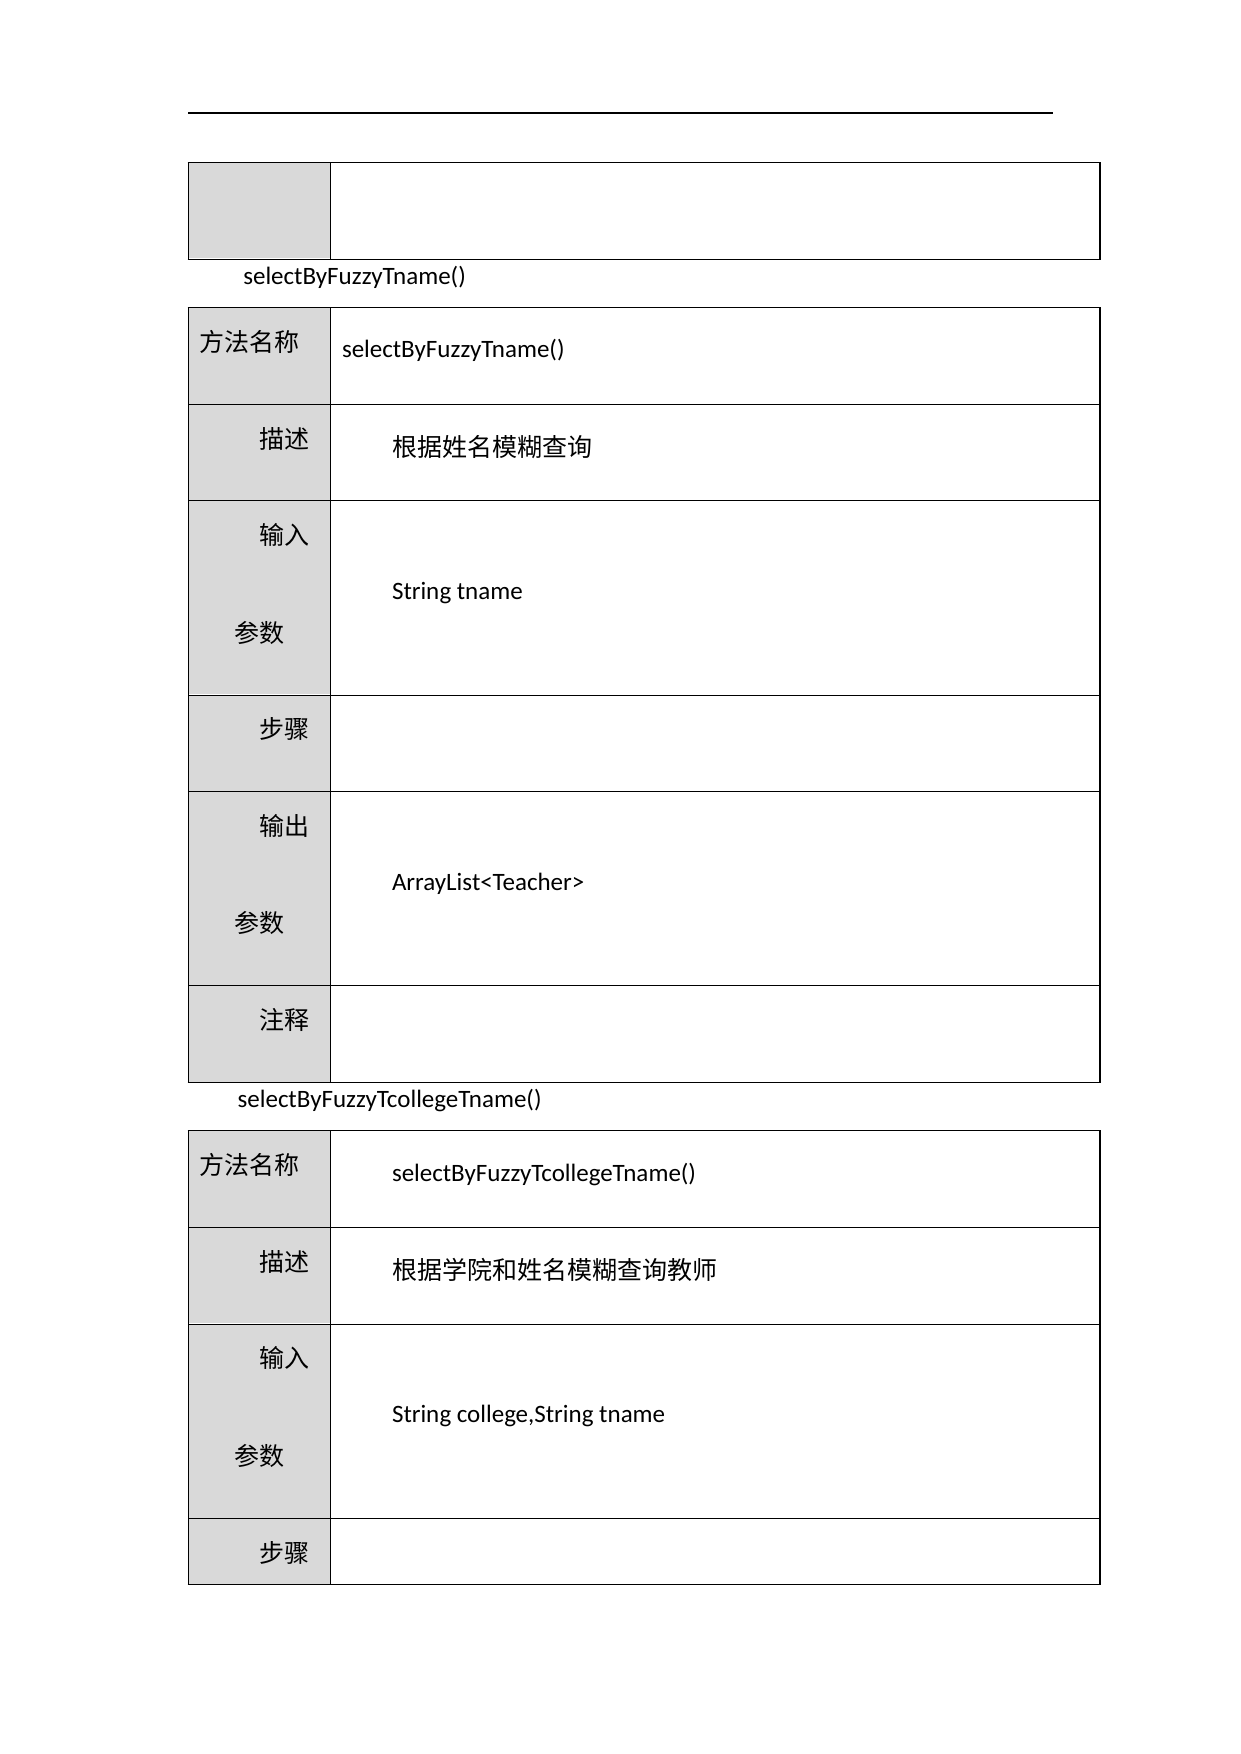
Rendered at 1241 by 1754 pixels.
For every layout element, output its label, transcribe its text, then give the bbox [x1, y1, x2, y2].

table_cell 步骤 [189, 696, 330, 791]
table_cell String tname [331, 501, 1099, 694]
table_cell 根据姓名模糊查询 [331, 405, 1099, 500]
table_cell 描述 [189, 1228, 330, 1323]
table_header 方法名称 [189, 1131, 330, 1227]
table_cell 输入参数 [189, 1325, 330, 1518]
table_cell 步骤 [189, 1519, 330, 1584]
table_cell 输出参数 [189, 792, 330, 985]
table_cell [331, 1519, 1099, 1584]
text selectByFuzzyTname() [187, 260, 1053, 292]
table_cell 描述 [189, 405, 330, 500]
table_cell 根据学院和姓名模糊查询教师 [331, 1228, 1099, 1323]
table_cell [331, 696, 1099, 791]
table_header selectByFuzzyTcollegeTname() [331, 1131, 1099, 1227]
table_cell 注释 [189, 163, 330, 258]
table_cell 输入参数 [189, 501, 330, 694]
table_cell String college,String tname [331, 1325, 1099, 1518]
table_header selectByFuzzyTname() [331, 308, 1099, 404]
table_cell ArrayList<Teacher> [331, 792, 1099, 985]
table_cell [331, 986, 1099, 1082]
table_header 方法名称 [189, 308, 330, 404]
table_cell 注释 [189, 986, 330, 1082]
text selectByFuzzyTcollegeTname() [187, 1083, 1053, 1115]
table_cell [331, 163, 1099, 258]
